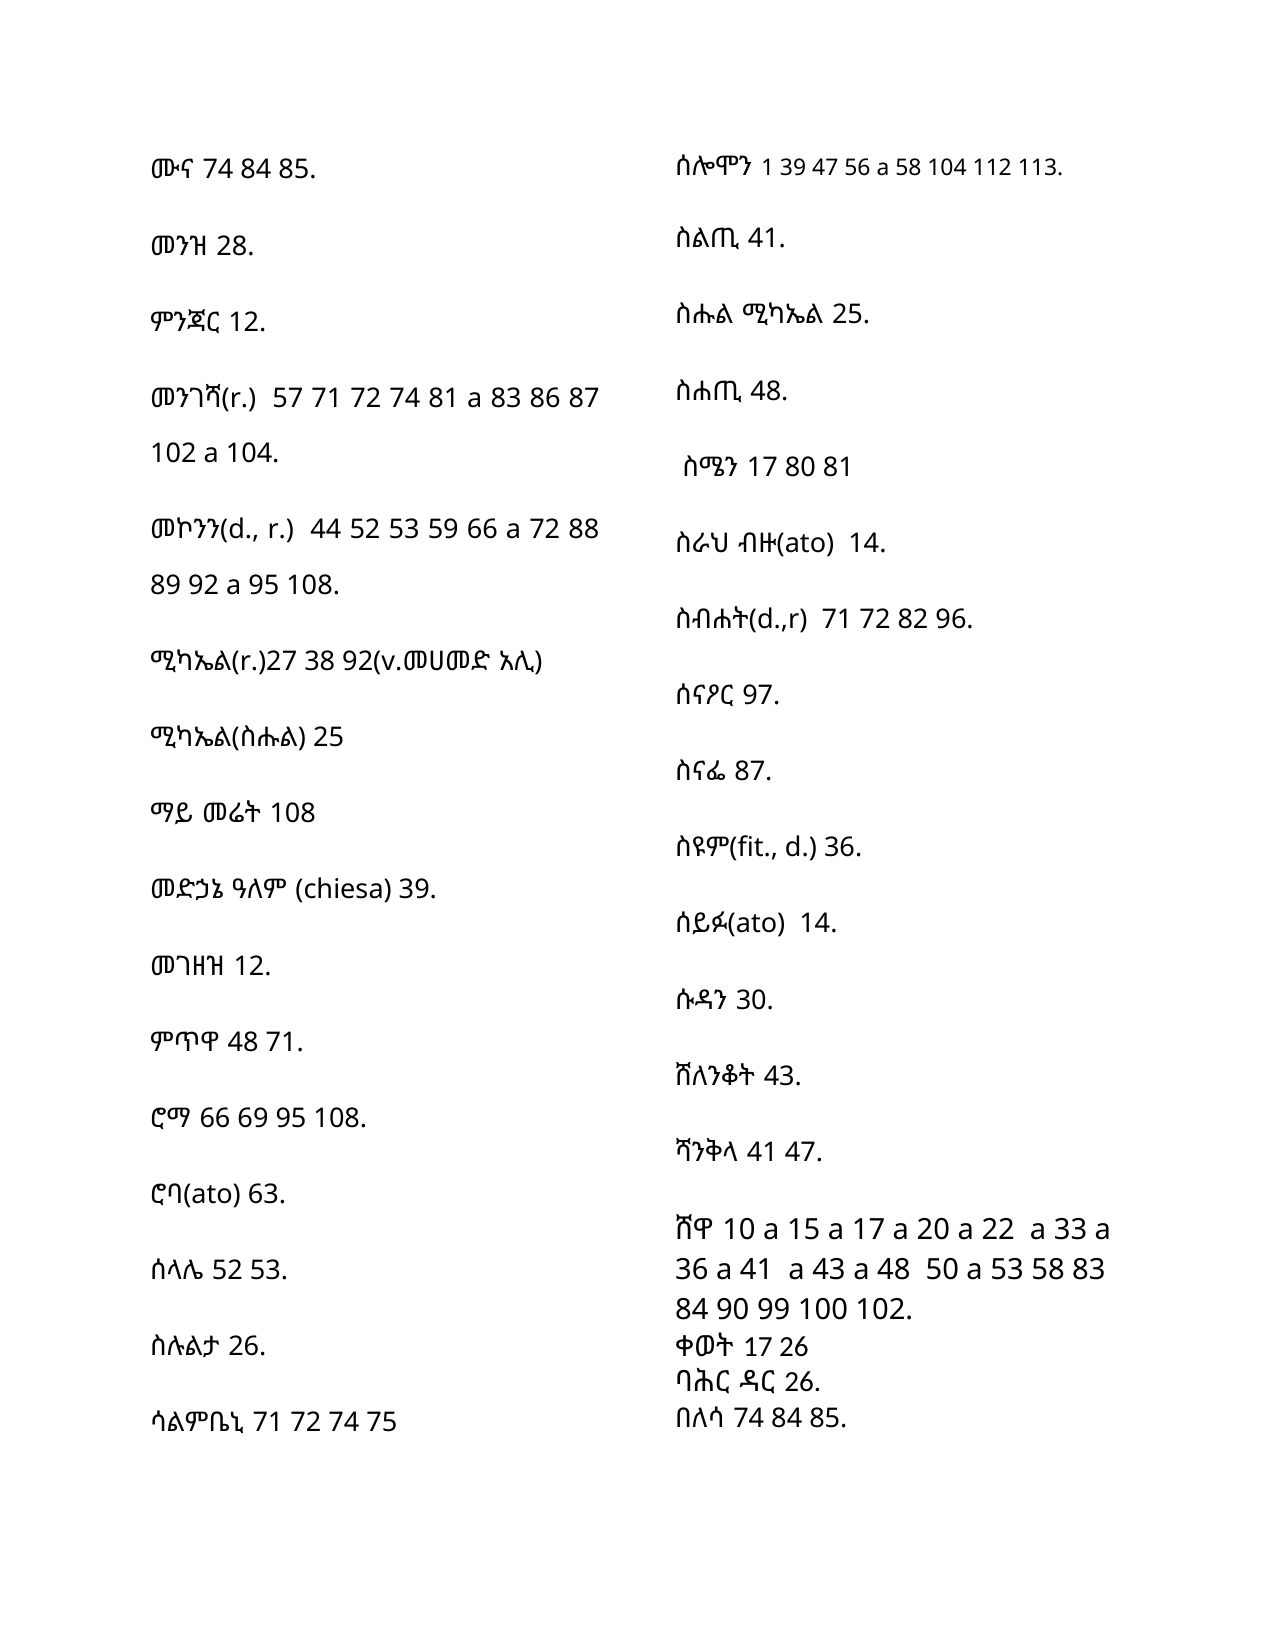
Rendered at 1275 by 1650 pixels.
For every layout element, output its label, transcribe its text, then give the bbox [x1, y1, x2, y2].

text ሚካኤል(r.)27 38 92(v.መሀመድ አሊ) [150, 641, 600, 678]
text ምንጃር 12. [150, 302, 600, 339]
text በለሳ 74 84 85. [675, 1399, 1125, 1436]
text ባሕር ዳር 26. [675, 1363, 1125, 1399]
text ስሐጢ 48. [675, 371, 1125, 408]
text ስሑል ሚካኤል 25. [675, 295, 1125, 332]
text ሮማ 66 69 95 108. [150, 1098, 600, 1135]
text ቀወት 17 26 [675, 1328, 1125, 1363]
text መኮንን(d., r.) 44 52 53 59 66 a 72 88 89 92 a 95 108. [150, 510, 600, 602]
text መድኃኔ ዓለም (chiesa) 39. [150, 870, 600, 907]
text ምጥዋ 48 71. [150, 1022, 600, 1059]
text ሮባ(ato) 63. [150, 1174, 600, 1211]
text መንዝ 28. [150, 226, 600, 263]
text ሰሎሞን 1 39 47 56 a 58 104 112 113. [675, 150, 1125, 182]
text ስናፌ 87. [675, 752, 1125, 788]
text ሻንቅላ 41 47. [675, 1132, 1125, 1169]
text ሰናዖር 97. [675, 676, 1125, 712]
text ማይ መሬት 108 [150, 794, 600, 831]
text ስልጢ 41. [675, 219, 1125, 256]
text ስሜን 17 80 81 [675, 447, 1125, 484]
text ሰይፉ(ato) 14. [675, 904, 1125, 941]
text ሰላሌ 52 53. [150, 1251, 600, 1287]
text ስራህ ብዙ(ato) 14. [675, 523, 1125, 560]
text ሳልምቤኒ 71 72 74 75 [150, 1403, 600, 1440]
text መገዘዝ 12. [150, 946, 600, 983]
text ሱዳን 30. [675, 980, 1125, 1017]
text ስዩም(fit., d.) 36. [675, 828, 1125, 865]
text ሸለንቆት 43. [675, 1056, 1125, 1093]
text መንገሻ(r.) 57 71 72 74 81 a 83 86 87 102 a 104. [150, 378, 600, 471]
text ሚካኤል(ስሑል) 25 [150, 717, 600, 754]
text ሙና 74 84 85. [150, 150, 600, 187]
text ሸዋ 10 a 15 a 17 a 20 a 22 a 33 a 36 a 41 a 43 a 48 50 a 53 58 83 84 90 99 100 102. [675, 1208, 1125, 1328]
text ስሉልታ 26. [150, 1327, 600, 1363]
text ስብሐት(d.,r) 71 72 82 96. [675, 599, 1125, 636]
